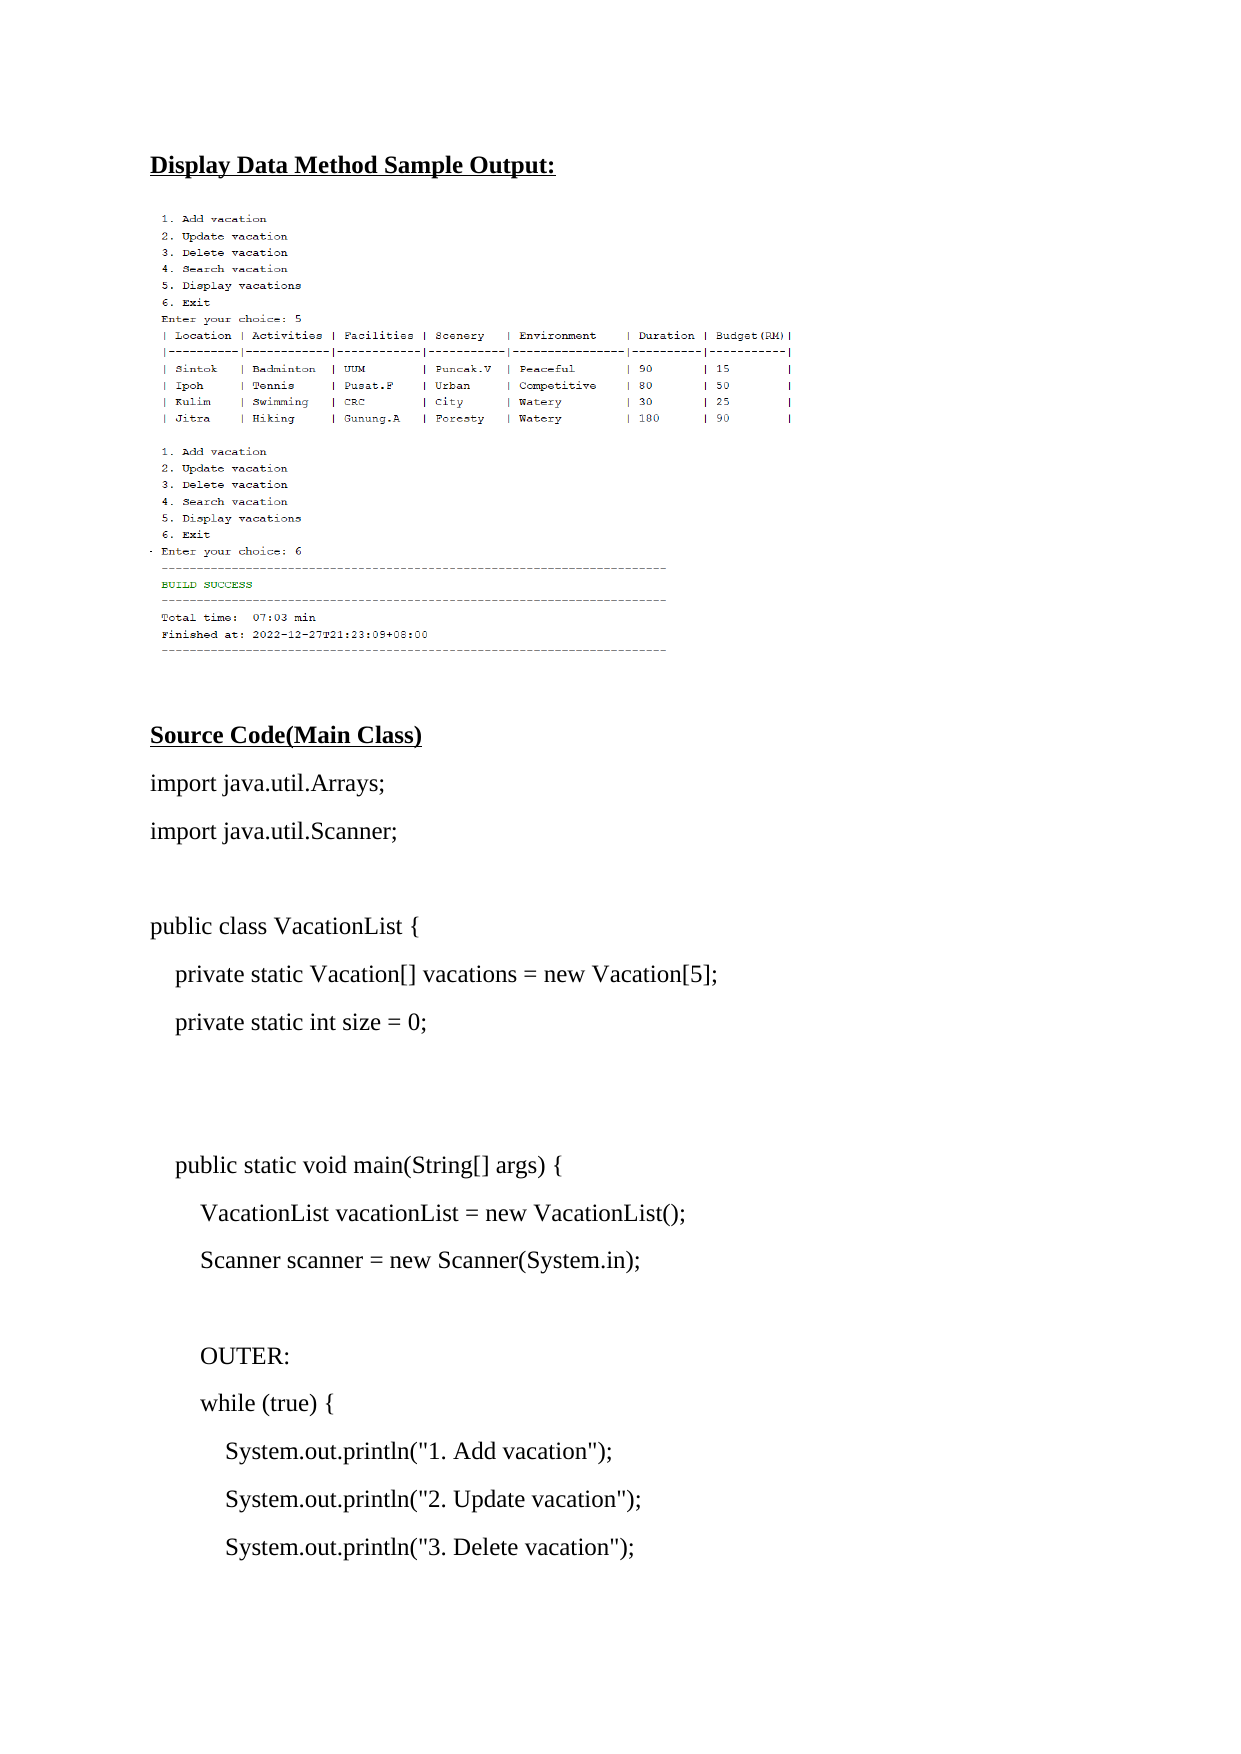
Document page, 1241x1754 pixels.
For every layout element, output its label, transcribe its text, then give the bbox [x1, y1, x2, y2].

text public class VacationList { [150, 911, 1090, 940]
text System.out.println("2. Update vacation"); [150, 1484, 1090, 1513]
text public static void main(String[] args) { [150, 1150, 1090, 1179]
text private static Vacation[] vacations = new Vacation[5]; [150, 959, 1090, 988]
picture [150, 197, 806, 654]
text Scanner scanner = new Scanner(System.in); [150, 1245, 1090, 1274]
text while (true) { [150, 1388, 1090, 1417]
text import java.util.Scanner; [150, 816, 1090, 845]
text System.out.println("3. Delete vacation"); [150, 1532, 1090, 1560]
text private static int size = 0; [150, 1007, 1090, 1036]
text import java.util.Arrays; [150, 768, 1090, 797]
text OUTER: [150, 1341, 1090, 1369]
text System.out.println("1. Add vacation"); [150, 1436, 1090, 1465]
text Display Data Method Sample Output: [150, 150, 1090, 179]
text VacationList vacationList = new VacationList(); [150, 1198, 1090, 1226]
text Source Code(Main Class) [150, 721, 1090, 749]
